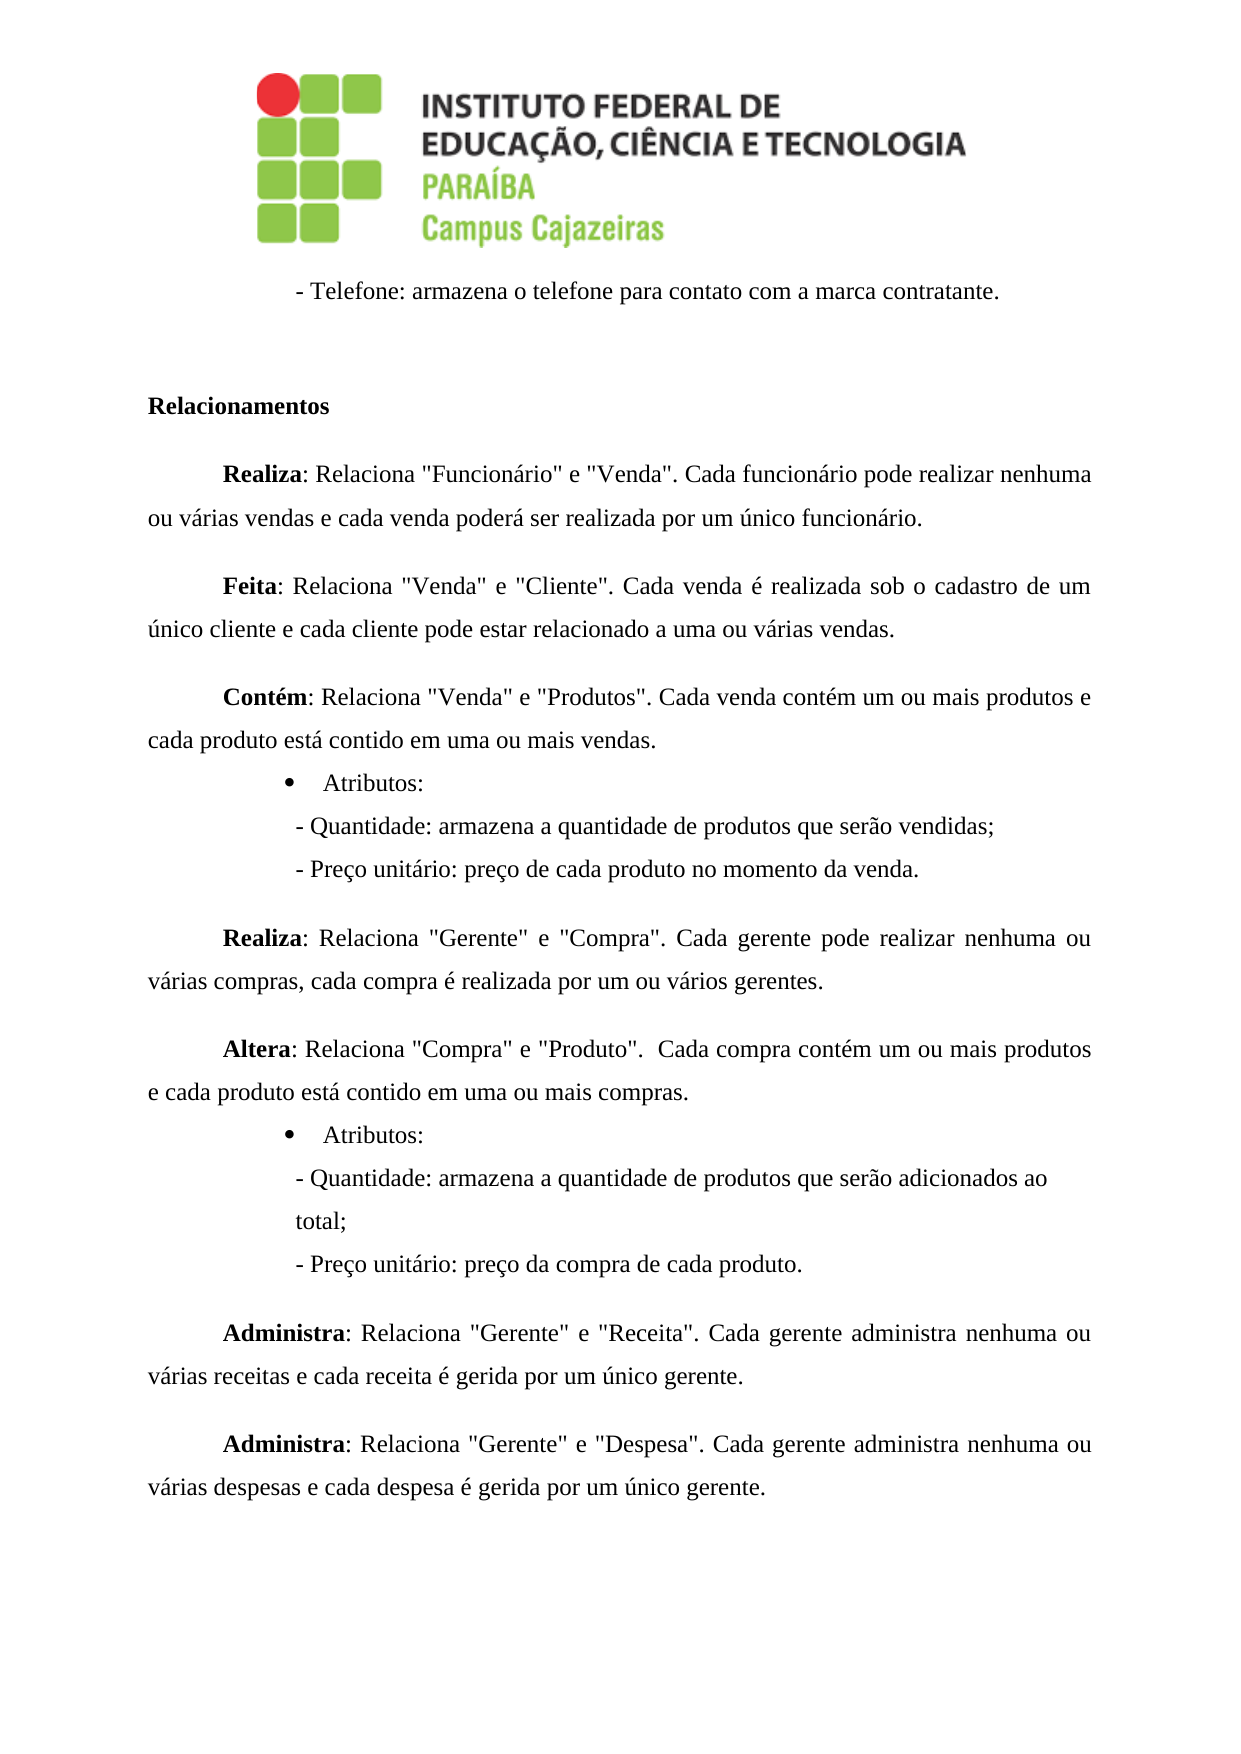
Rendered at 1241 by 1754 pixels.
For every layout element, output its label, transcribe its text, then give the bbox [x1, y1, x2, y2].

text Feita: Relaciona "Venda" e "Cliente". Cada venda é realizada sob o cadastro de um único cliente e cada cliente pode estar relacionado a uma ou várias vendas. [148, 571, 1092, 643]
text Realiza: Relaciona "Gerente" e "Compra". Cada gerente pode realizar nenhuma ou várias compras, cada compra é realizada por um ou vários gerentes. [148, 923, 1092, 994]
text - Quantidade: armazena a quantidade de produtos que serão vendidas; [295, 811, 1092, 840]
text Realiza: Relaciona "Funcionário" e "Venda". Cada funcionário pode realizar nenhuma ou várias vendas e cada venda poderá ser realizada por um único funcionário. [148, 459, 1092, 531]
subtitle Relacionamentos [148, 391, 1092, 420]
list Atributos: [285, 768, 1092, 797]
text Administra: Relaciona "Gerente" e "Receita". Cada gerente administra nenhuma ou várias receitas e cada receita é gerida por um único gerente. [148, 1318, 1092, 1389]
list Atributos: [285, 1120, 1092, 1149]
text - Telefone: armazena o telefone para contato com a marca contratante. [295, 276, 1092, 305]
text Contém: Relaciona "Venda" e "Produtos". Cada venda contém um ou mais produtos e cada produto está contido em uma ou mais vendas. [148, 682, 1092, 754]
text - Preço unitário: preço da compra de cada produto. [295, 1249, 1092, 1278]
text - Quantidade: armazena a quantidade de produtos que serão adicionados ao total; [295, 1163, 1092, 1235]
picture [256, 73, 967, 248]
text Altera: Relaciona "Compra" e "Produto". Cada compra contém um ou mais produtos e cada produto está contido em uma ou mais compras. [148, 1034, 1092, 1106]
text - Preço unitário: preço de cada produto no momento da venda. [295, 854, 1092, 883]
text Administra: Relaciona "Gerente" e "Despesa". Cada gerente administra nenhuma ou várias despesas e cada despesa é gerida por um único gerente. [148, 1429, 1092, 1501]
